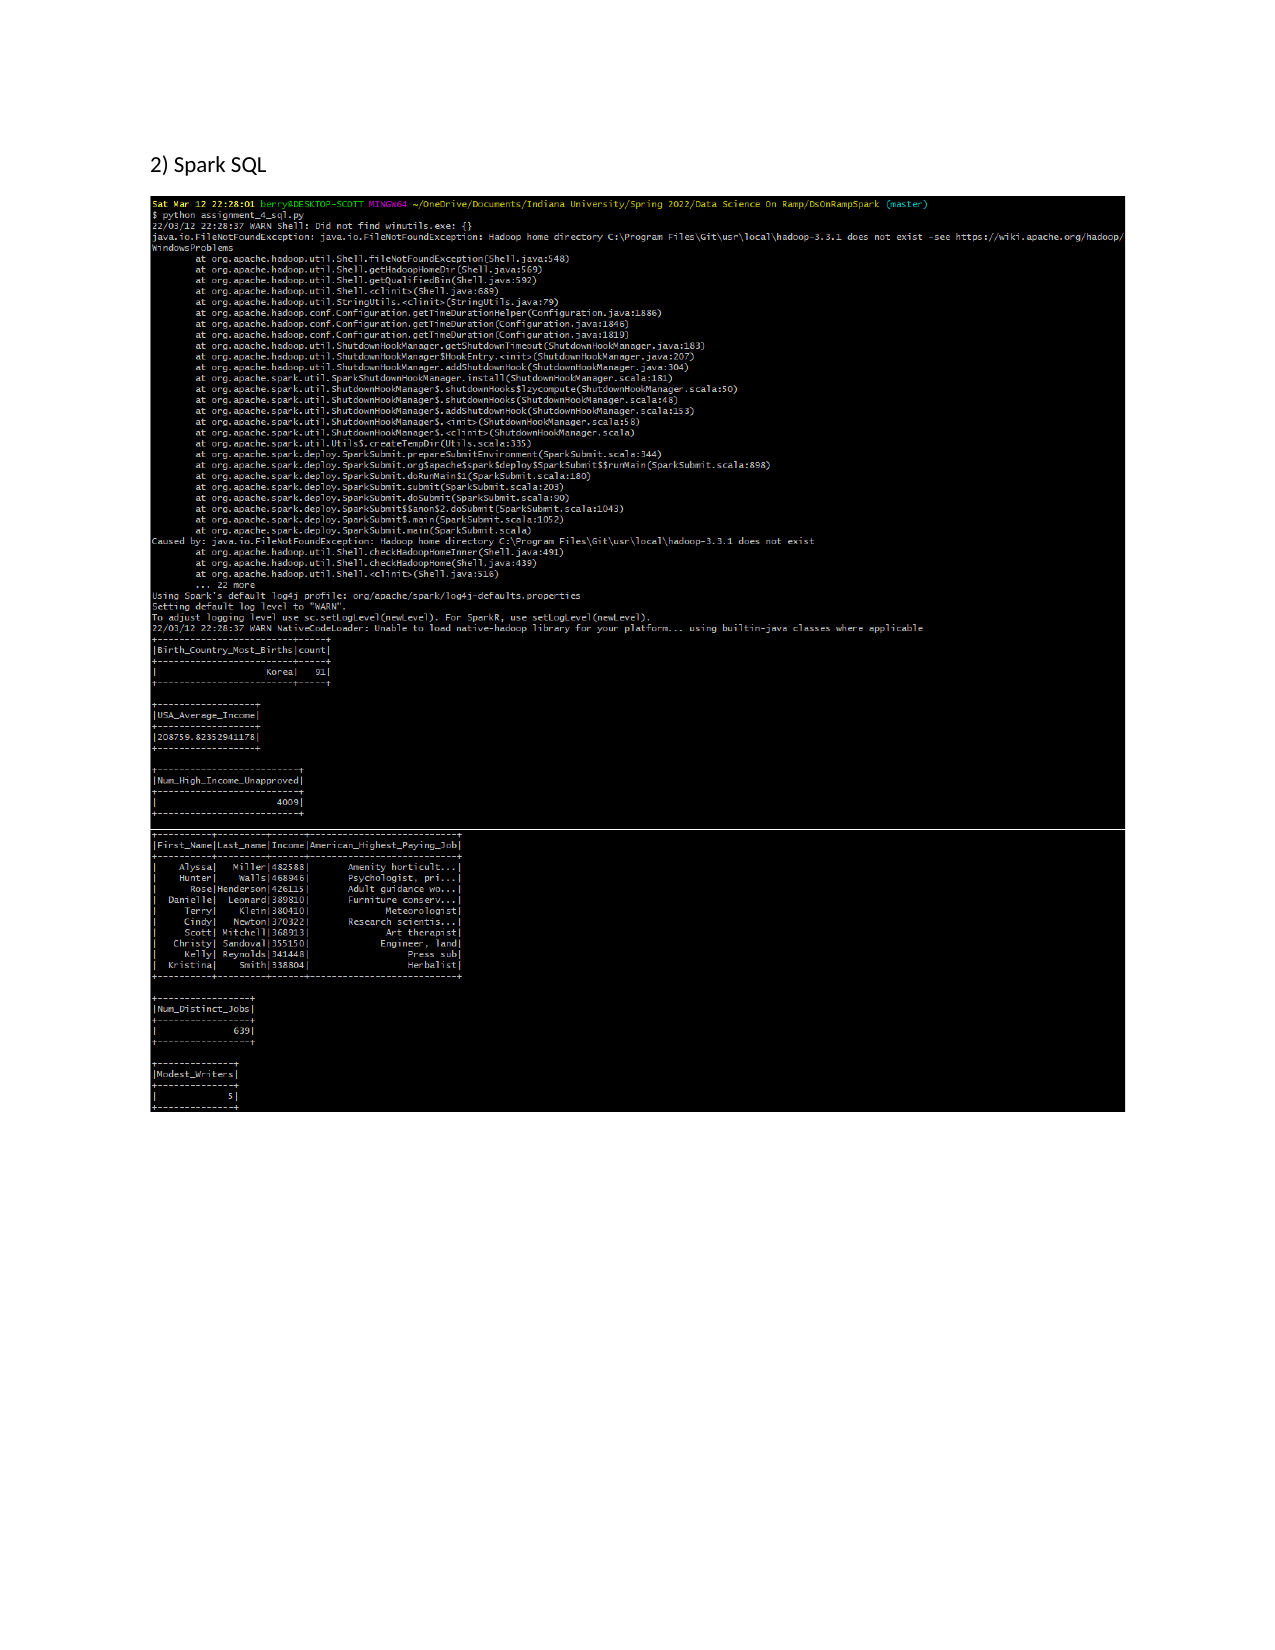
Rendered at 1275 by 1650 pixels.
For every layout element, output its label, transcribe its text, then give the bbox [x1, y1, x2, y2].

text 2) Spark SQL [150, 150, 1125, 178]
picture [150, 196, 1125, 829]
picture [150, 830, 1125, 1112]
